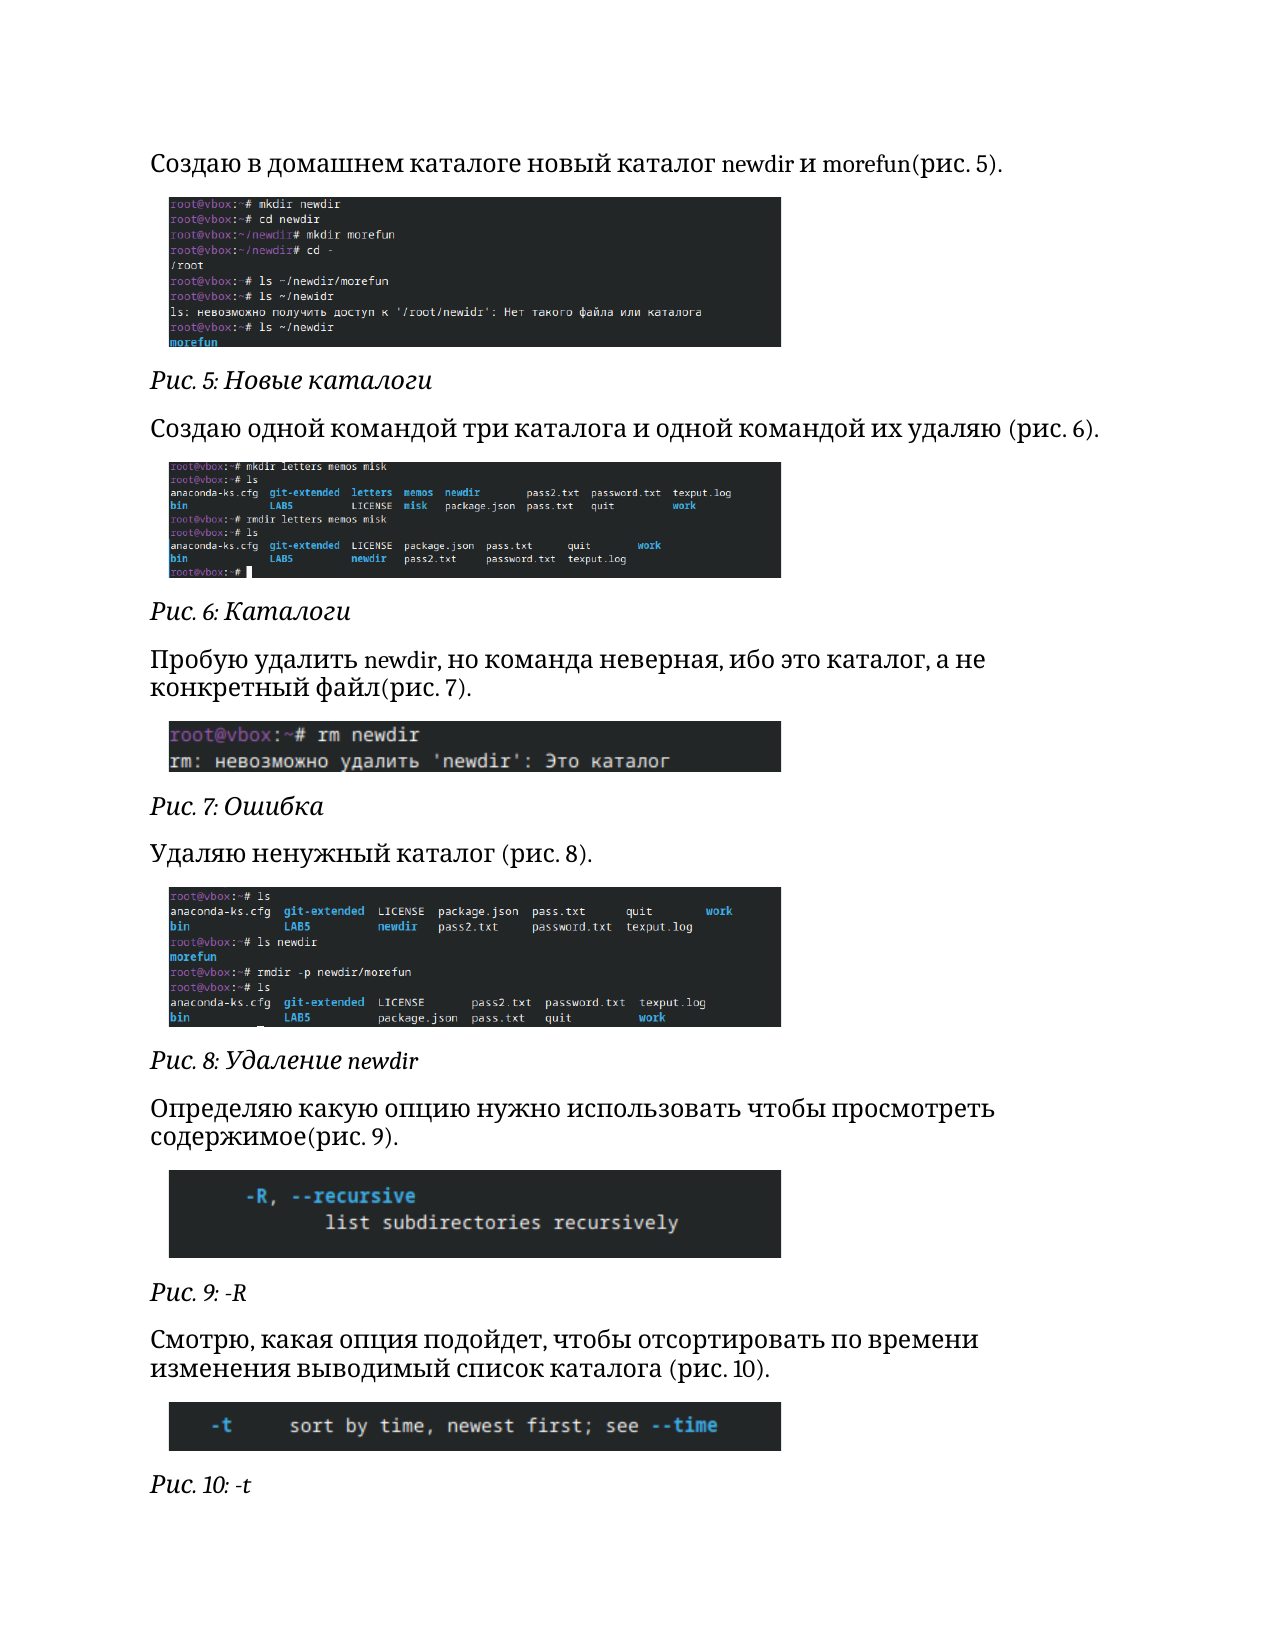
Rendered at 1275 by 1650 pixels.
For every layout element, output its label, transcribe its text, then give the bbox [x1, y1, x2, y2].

text Определяю какую опцию нужно использовать чтобы просмотреть содержимое(рис. 9). [150, 1094, 1125, 1152]
text Рис. 8: Удаление newdir [150, 1047, 1125, 1076]
text Удаляю ненужный каталог (рис. 8). [150, 840, 1125, 869]
picture [168, 462, 782, 578]
picture [168, 1170, 782, 1258]
picture [168, 887, 782, 1027]
picture [168, 721, 782, 772]
text Создаю одной командой три каталога и одной командой их удаляю (рис. 6). [150, 415, 1125, 443]
text Создаю в домашнем каталоге новый каталог newdir и morefun(рис. 5). [150, 150, 1125, 179]
text Рис. 9: -R [150, 1278, 1125, 1307]
text Рис. 10: -t [150, 1471, 1125, 1500]
text Рис. 5: Новые каталоги [150, 367, 1125, 396]
text Пробую удалить newdir, но команда неверная, ибо это каталог, а не конкретный файл(рис. 7). [150, 646, 1125, 703]
picture [168, 197, 782, 347]
picture [168, 1402, 782, 1451]
text Смотрю, какая опция подойдет, чтобы отсортировать по времени изменения выводимый список каталога (рис. 10). [150, 1326, 1125, 1383]
text Рис. 7: Ошибка [150, 792, 1125, 821]
text Рис. 6: Каталоги [150, 598, 1125, 627]
